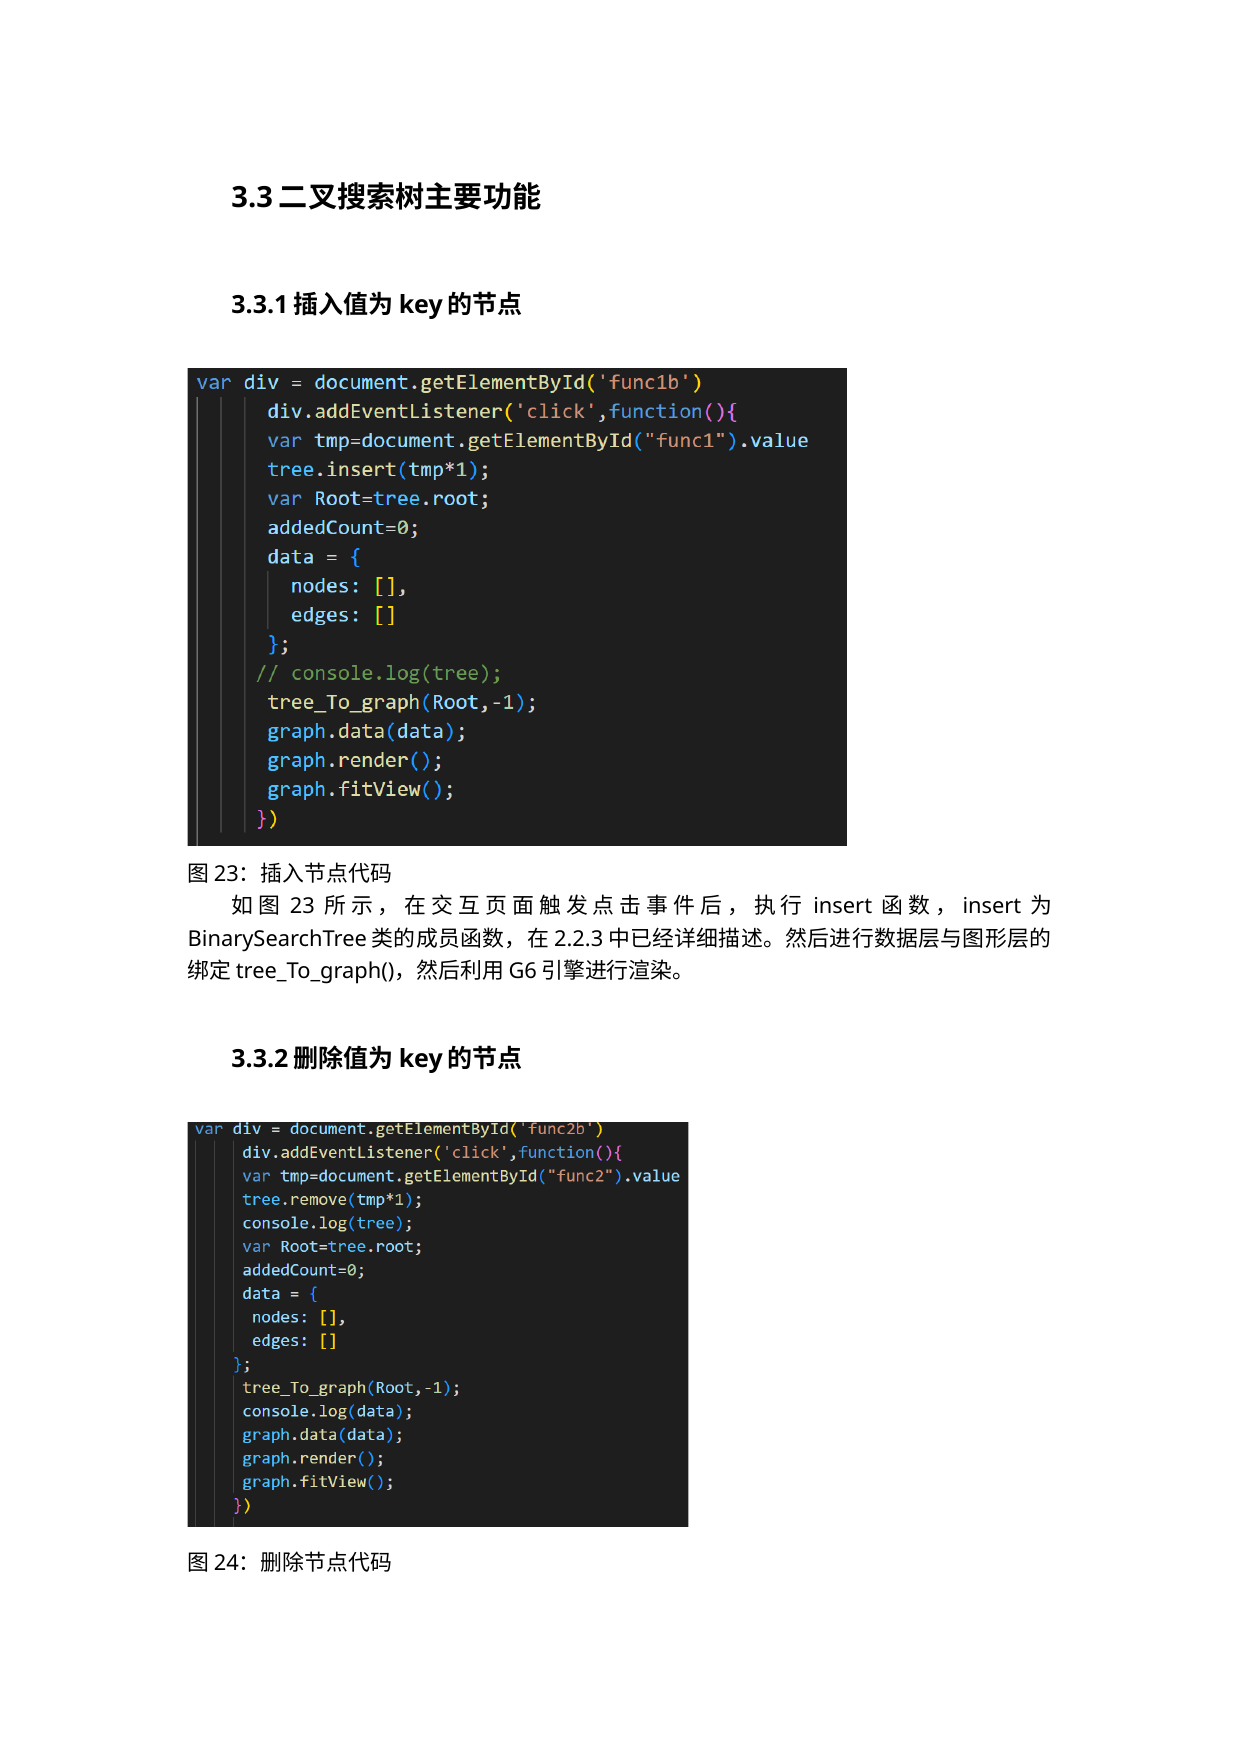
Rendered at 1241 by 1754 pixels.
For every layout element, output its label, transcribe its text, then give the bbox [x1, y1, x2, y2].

picture [187, 368, 847, 846]
subtitle 3.3二叉搜索树主要功能 [231, 162, 1053, 227]
subtitle 3.3.2删除值为key的节点 [231, 1024, 1053, 1089]
list 图24：删除节点代码 [187, 1544, 1053, 1577]
subtitle 3.3.1插入值为key的节点 [231, 270, 1053, 335]
list 图23：插入节点代码 [187, 856, 1053, 888]
list 如图23所示，在交互页面触发点击事件后，执行insert函数，insert为BinarySearchTree类的成员函数，在2.2.3中已经详细描述。然后进行数据层与图形层的绑定tree_To_graph()，然后利用G6引擎进行渲染。 [187, 888, 1053, 986]
picture [187, 1122, 689, 1527]
